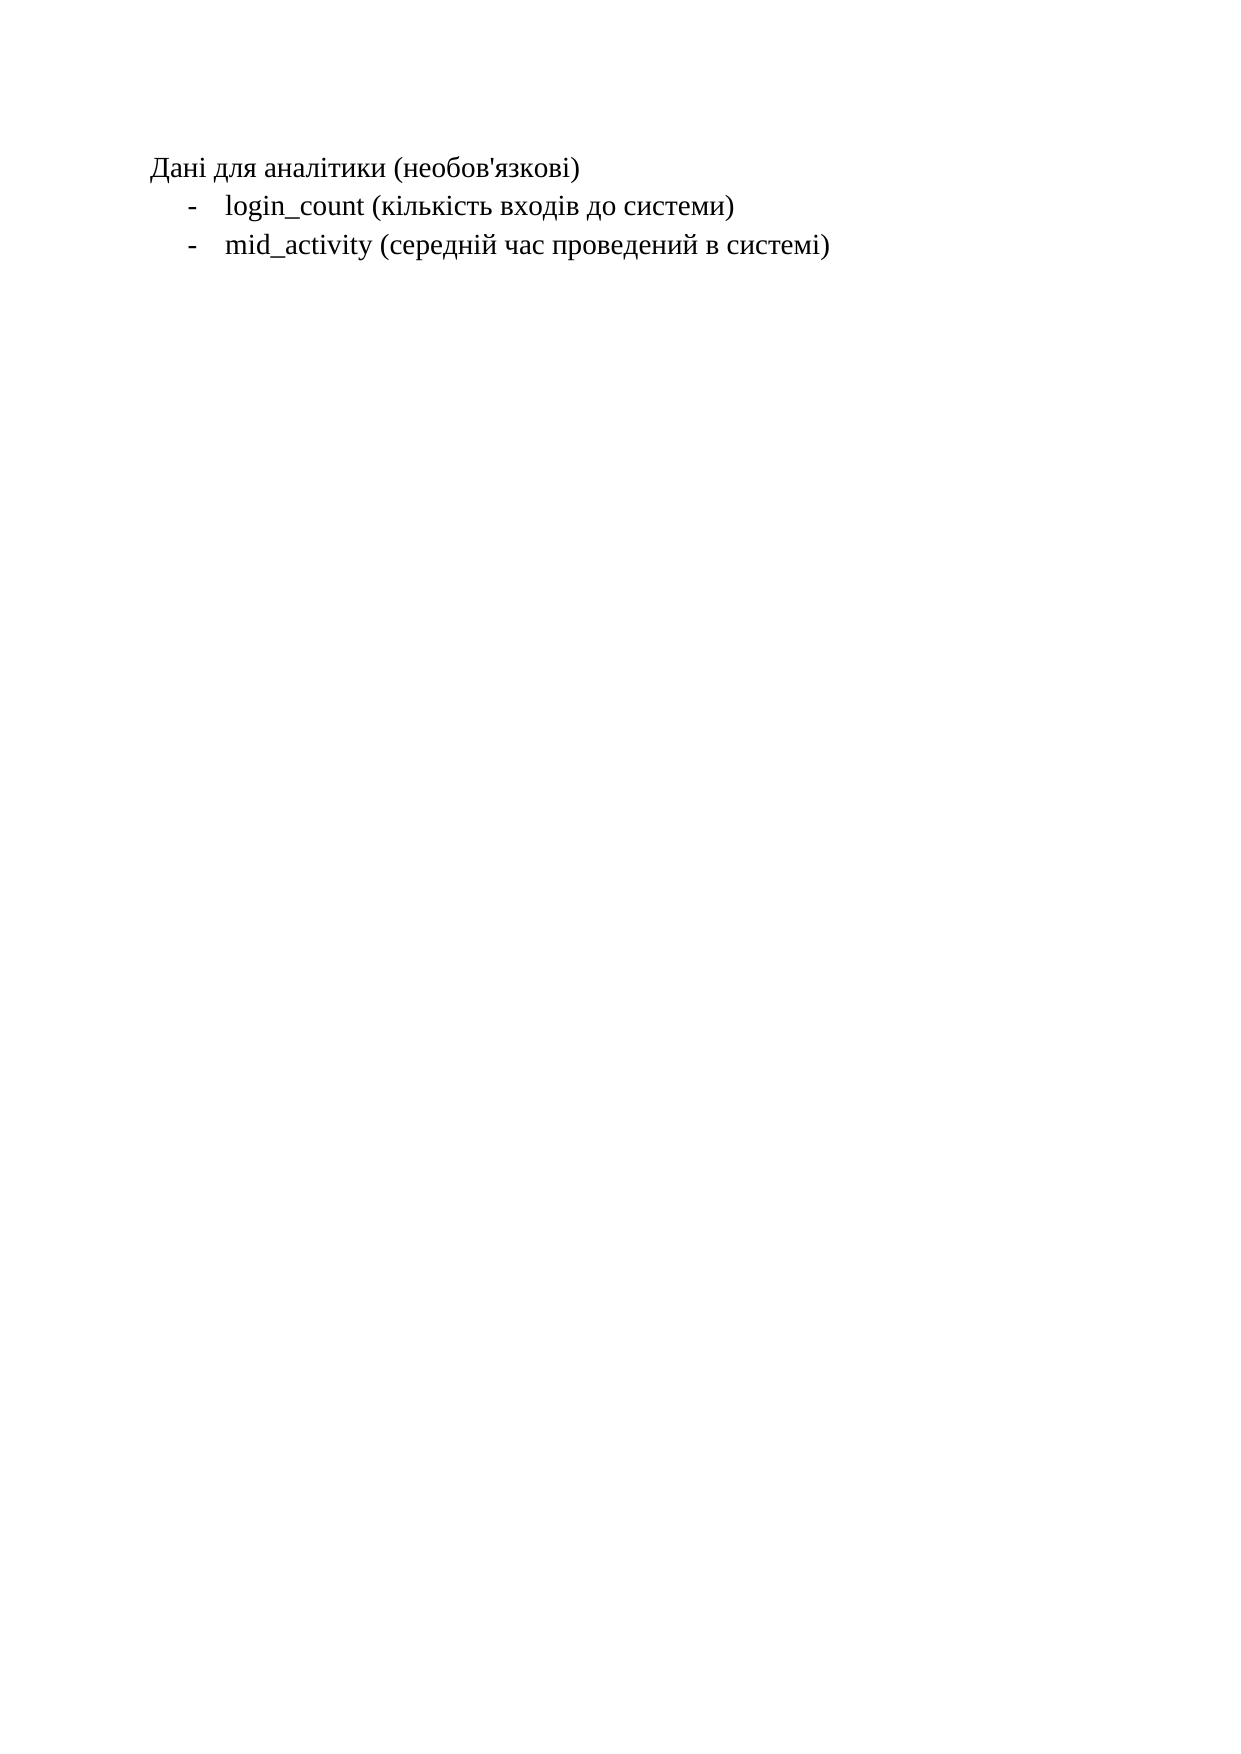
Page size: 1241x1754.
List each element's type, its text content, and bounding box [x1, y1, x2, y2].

list mid_activity (середній час проведений в системі) [187, 227, 1090, 261]
text Дані для аналітики (необов'язкові) [150, 150, 1090, 183]
list login_count (кількість входів до системи) [187, 188, 1090, 222]
